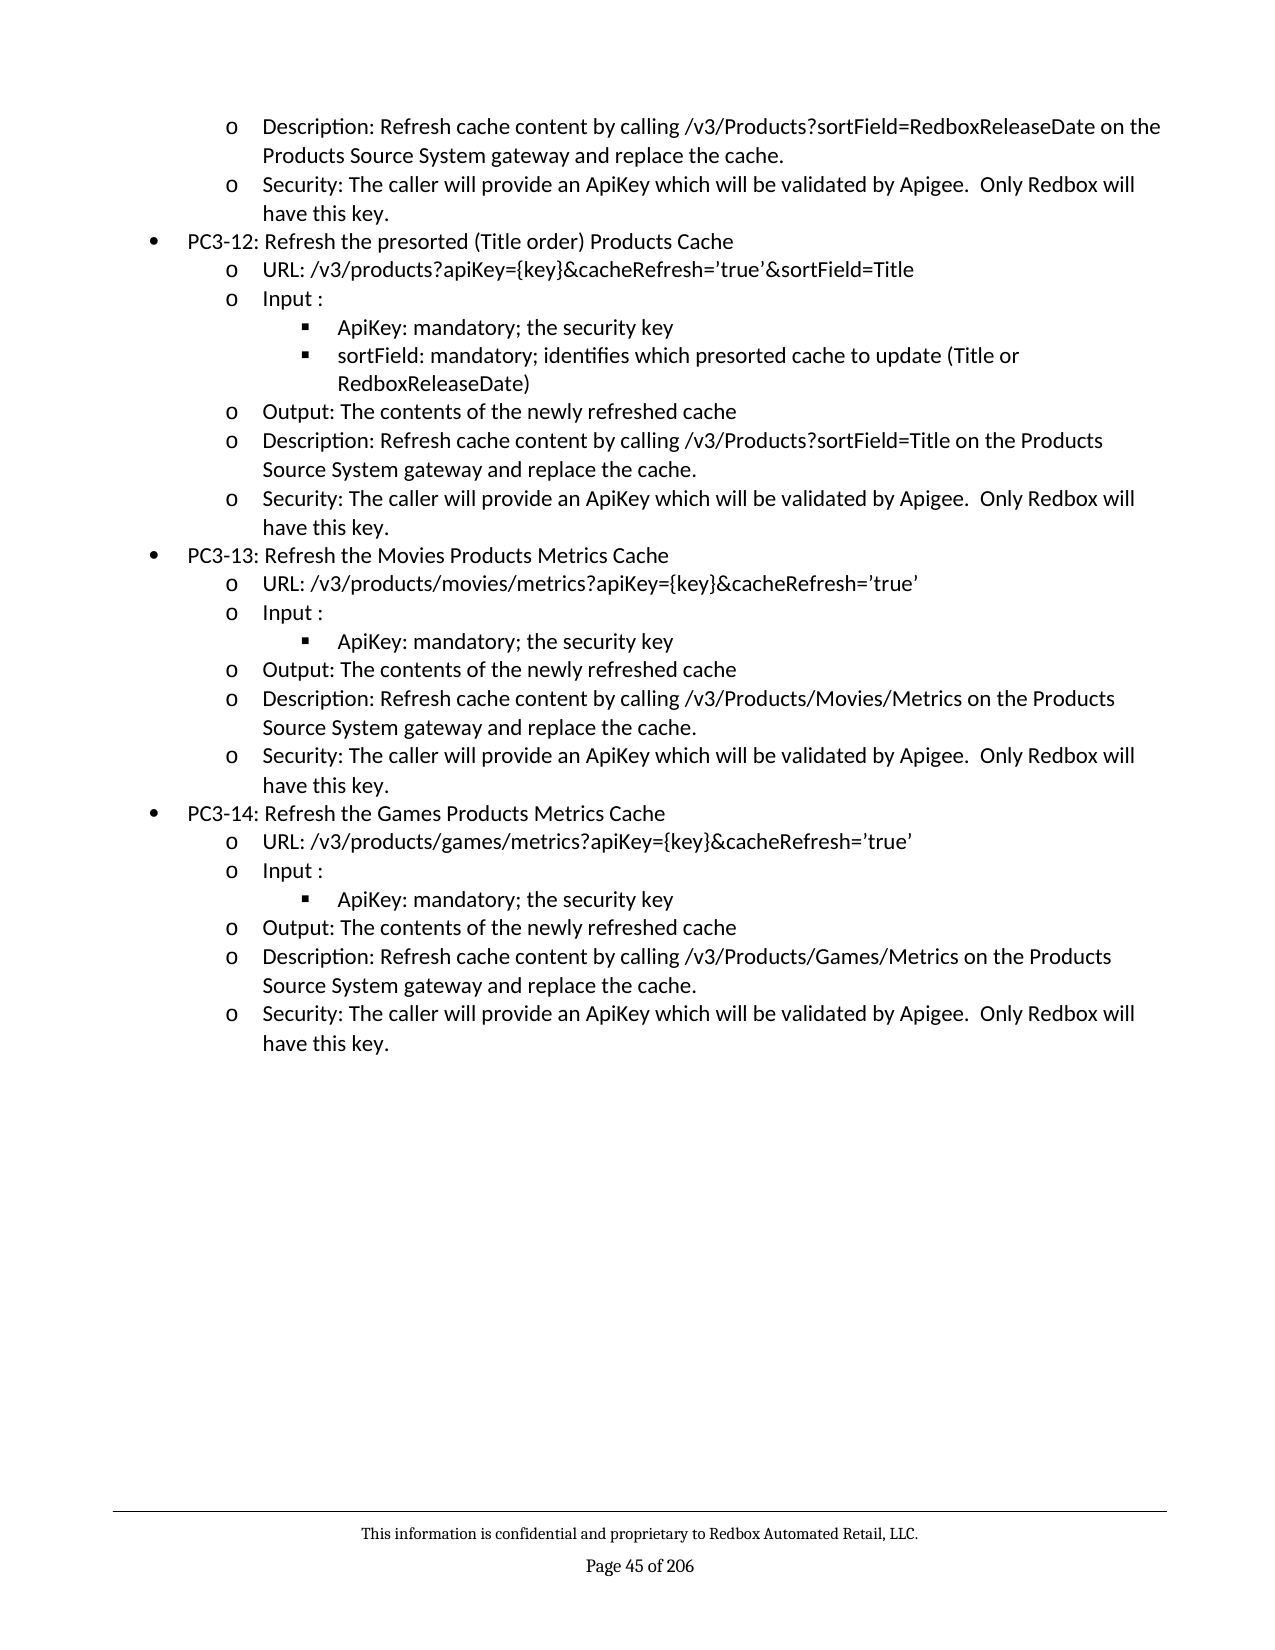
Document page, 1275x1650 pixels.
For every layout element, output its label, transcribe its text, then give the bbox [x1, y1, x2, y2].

list URL: /v3/products?apiKey={key}&cacheRefresh=’true’&sortField=Title [225, 255, 1162, 284]
list Output: The contents of the newly refreshed cache [225, 397, 1162, 426]
list ApiKey: mandatory; the security key [300, 627, 1162, 655]
list Security: The caller will provide an ApiKey which will be validated by Apigee. Only Redbox will have this key. [225, 742, 1162, 799]
list Input : [225, 284, 1162, 313]
list Security: The caller will provide an ApiKey which will be validated by Apigee. Only Redbox will have this key. [225, 170, 1162, 227]
list Output: The contents of the newly refreshed cache [225, 913, 1162, 942]
list Input : [225, 598, 1162, 627]
list PC3-13: Refresh the Movies Products Metrics Cache [150, 541, 1162, 569]
list Security: The caller will provide an ApiKey which will be validated by Apigee. Only Redbox will have this key. [225, 999, 1162, 1057]
list Security: The caller will provide an ApiKey which will be validated by Apigee. Only Redbox will have this key. [225, 484, 1162, 541]
list Description: Refresh cache content by calling /v3/Products?sortField=RedboxReleaseDate on the Products Source System gateway and replace the cache. [225, 112, 1162, 170]
list URL: /v3/products/games/metrics?apiKey={key}&cacheRefresh=’true’ [225, 827, 1162, 856]
list URL: /v3/products/movies/metrics?apiKey={key}&cacheRefresh=’true’ [225, 569, 1162, 598]
list Output: The contents of the newly refreshed cache [225, 655, 1162, 684]
list Description: Refresh cache content by calling /v3/Products?sortField=Title on the Products Source System gateway and replace the cache. [225, 426, 1162, 484]
list Description: Refresh cache content by calling /v3/Products/Movies/Metrics on the Products Source System gateway and replace the cache. [225, 684, 1162, 742]
list ApiKey: mandatory; the security key [300, 885, 1162, 913]
list Description: Refresh cache content by calling /v3/Products/Games/Metrics on the Products Source System gateway and replace the cache. [225, 942, 1162, 999]
list sortField: mandatory; identifies which presorted cache to update (Title or RedboxReleaseDate) [300, 341, 1162, 397]
list ApiKey: mandatory; the security key [300, 313, 1162, 341]
list Input : [225, 856, 1162, 885]
list PC3-12: Refresh the presorted (Title order) Products Cache [150, 227, 1162, 255]
list PC3-14: Refresh the Games Products Metrics Cache [150, 799, 1162, 827]
